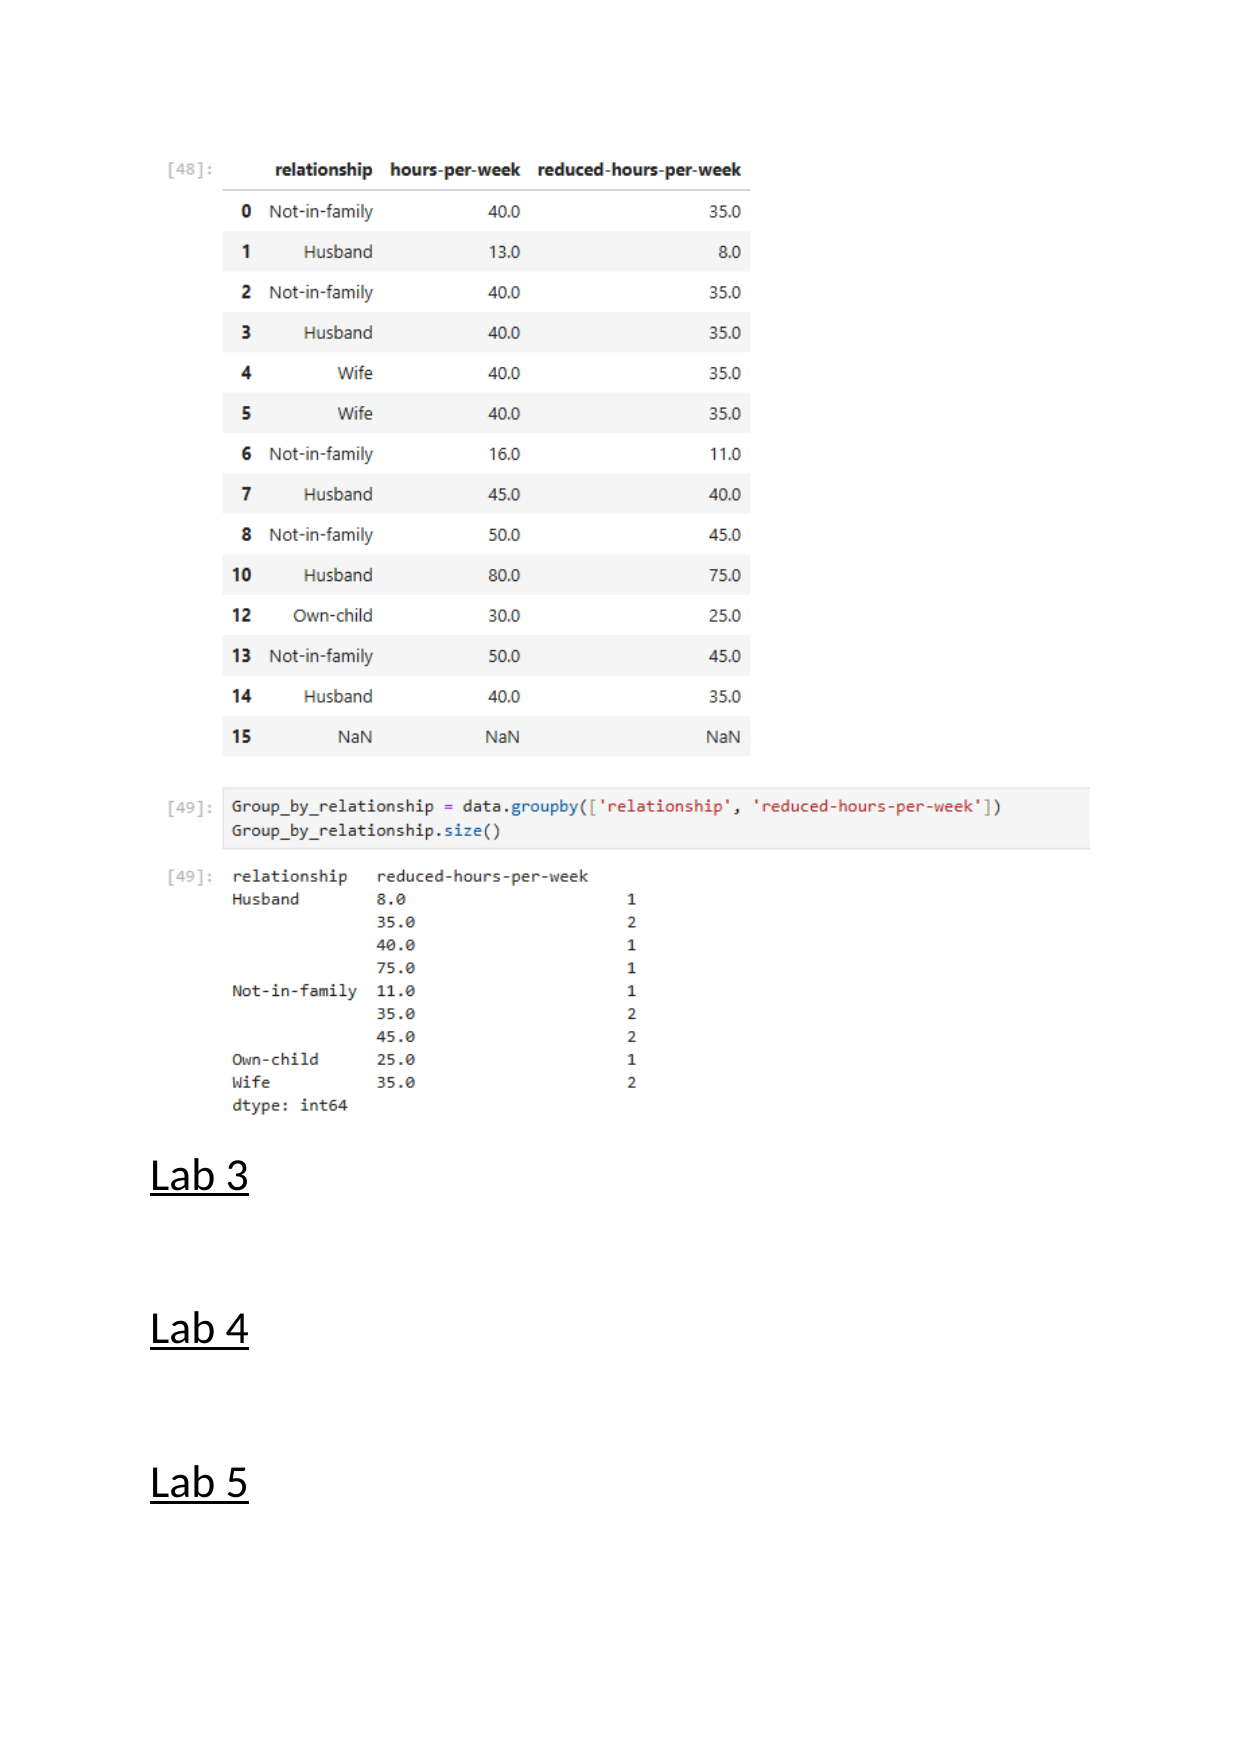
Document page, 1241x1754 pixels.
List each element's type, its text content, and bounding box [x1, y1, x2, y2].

text Lab 3 [150, 1145, 1090, 1201]
text Lab 4 [150, 1299, 1090, 1355]
text Lab 5 [150, 1453, 1090, 1509]
picture [150, 150, 1091, 1127]
